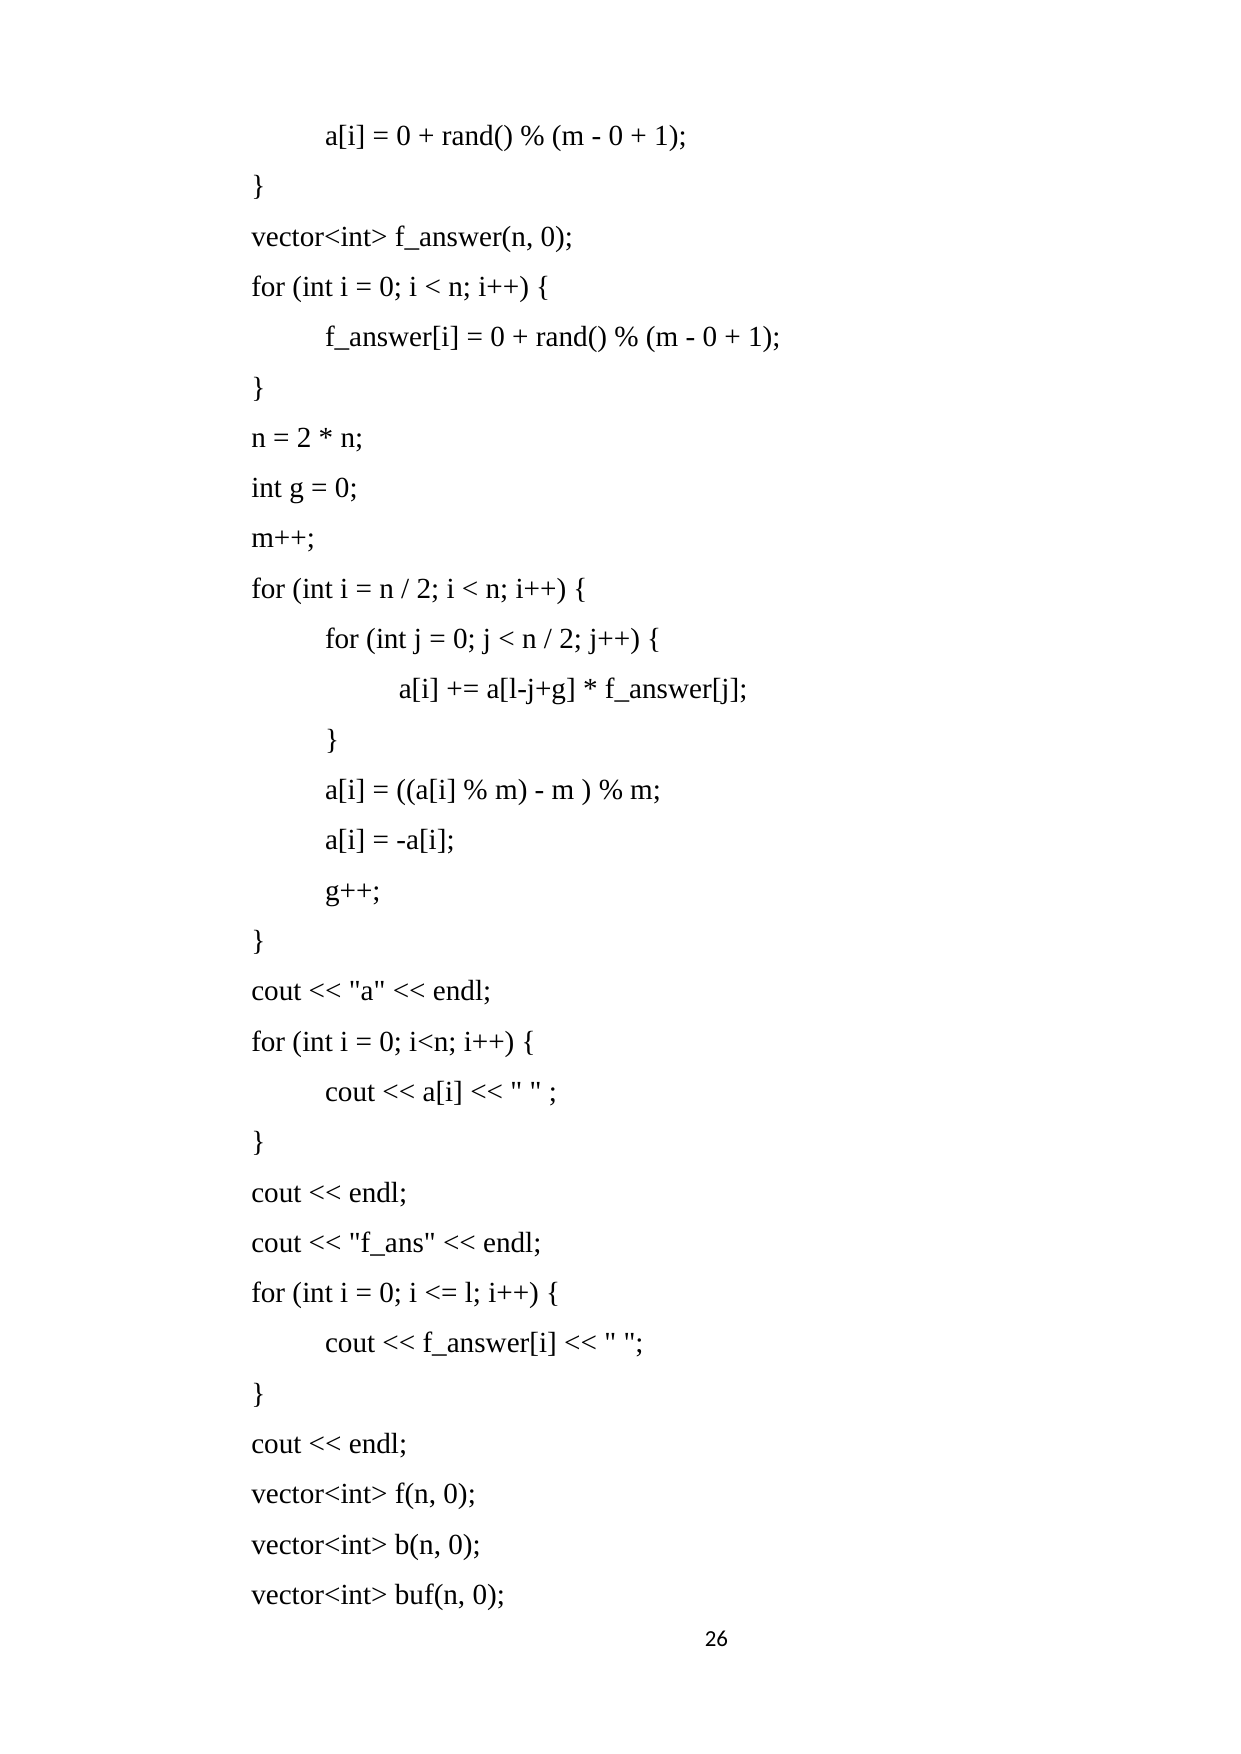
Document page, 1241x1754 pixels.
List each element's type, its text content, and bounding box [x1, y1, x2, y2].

text } [177, 923, 1181, 957]
text f_answer[i] = 0 + rand() % (m - 0 + 1); [177, 319, 1181, 353]
text a[i] = 0 + rand() % (m - 0 + 1); [177, 118, 1181, 152]
text vector<int> f(n, 0); [177, 1477, 1181, 1510]
text cout << endl; [177, 1175, 1181, 1208]
text int g = 0; [177, 470, 1181, 504]
text } [177, 370, 1181, 403]
text a[i] = ((a[i] % m) - m ) % m; [177, 772, 1181, 806]
text cout << f_answer[i] << " "; [177, 1326, 1181, 1359]
text g++; [177, 873, 1181, 906]
text n = 2 * n; [177, 420, 1181, 453]
text a[i] = -a[i]; [177, 822, 1181, 856]
text } [177, 168, 1181, 202]
text } [177, 1376, 1181, 1409]
text for (int i = n / 2; i < n; i++) { [177, 571, 1181, 604]
text a[i] += a[l-j+g] * f_answer[j]; [177, 672, 1181, 705]
text m++; [177, 521, 1181, 554]
text vector<int> buf(n, 0); [177, 1577, 1181, 1611]
text vector<int> b(n, 0); [177, 1527, 1181, 1560]
text cout << endl; [177, 1426, 1181, 1460]
text for (int i = 0; i<n; i++) { [177, 1024, 1181, 1057]
text } [177, 1124, 1181, 1158]
text cout << "f_ans" << endl; [177, 1225, 1181, 1258]
text for (int i = 0; i <= l; i++) { [177, 1275, 1181, 1309]
text vector<int> f_answer(n, 0); [177, 219, 1181, 252]
text for (int j = 0; j < n / 2; j++) { [177, 621, 1181, 655]
text } [177, 722, 1181, 755]
text cout << "a" << endl; [177, 973, 1181, 1007]
text cout << a[i] << " " ; [177, 1074, 1181, 1108]
text for (int i = 0; i < n; i++) { [177, 269, 1181, 303]
